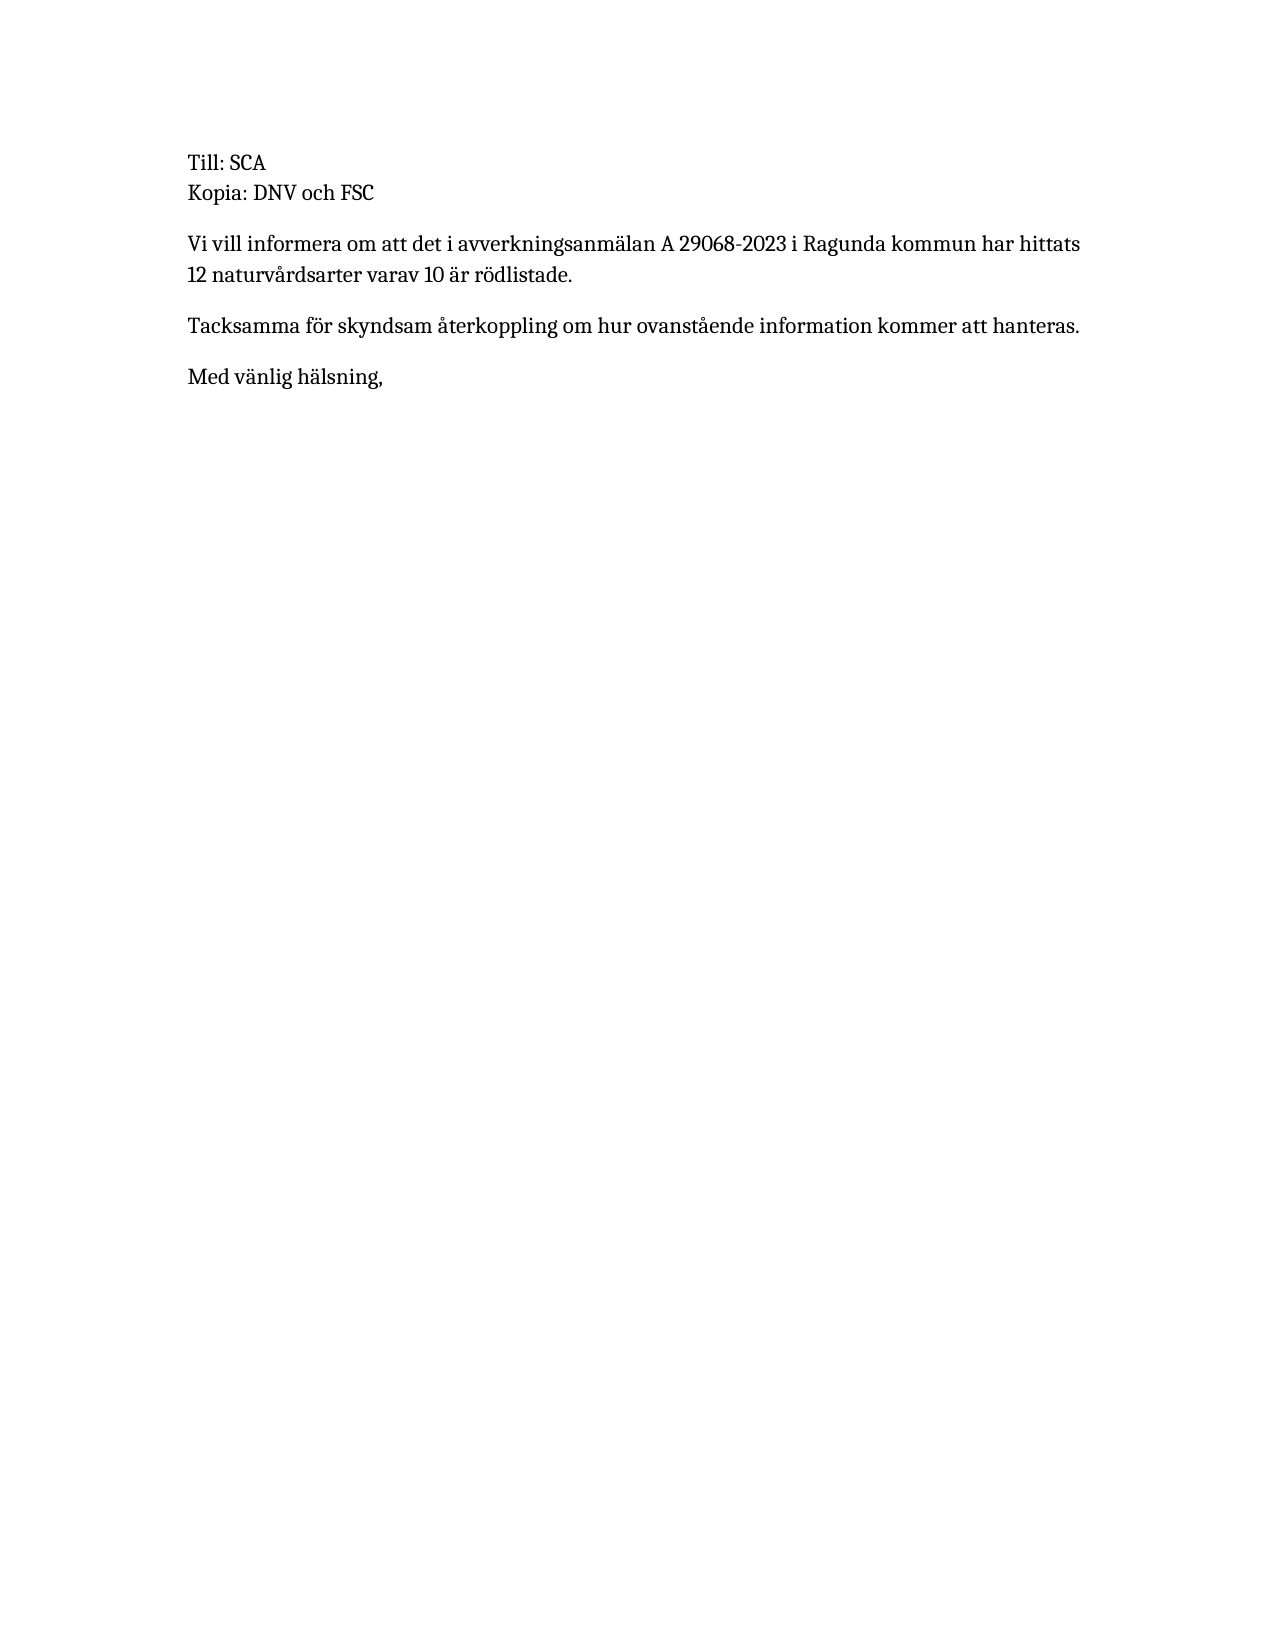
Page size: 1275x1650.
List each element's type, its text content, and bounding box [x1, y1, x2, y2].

text Med vänlig hälsning, [187, 363, 1087, 420]
text Vi vill informera om att det i avverkningsanmälan A 29068-2023 i Ragunda kommun har hittats 12 naturvårdsarter varav 10 är rödlistade. [187, 231, 1087, 288]
text Till: SCA Kopia: DNV och FSC [187, 150, 1087, 207]
text Tacksamma för skyndsam återkoppling om hur ovanstående information kommer att hanteras. [187, 312, 1087, 339]
